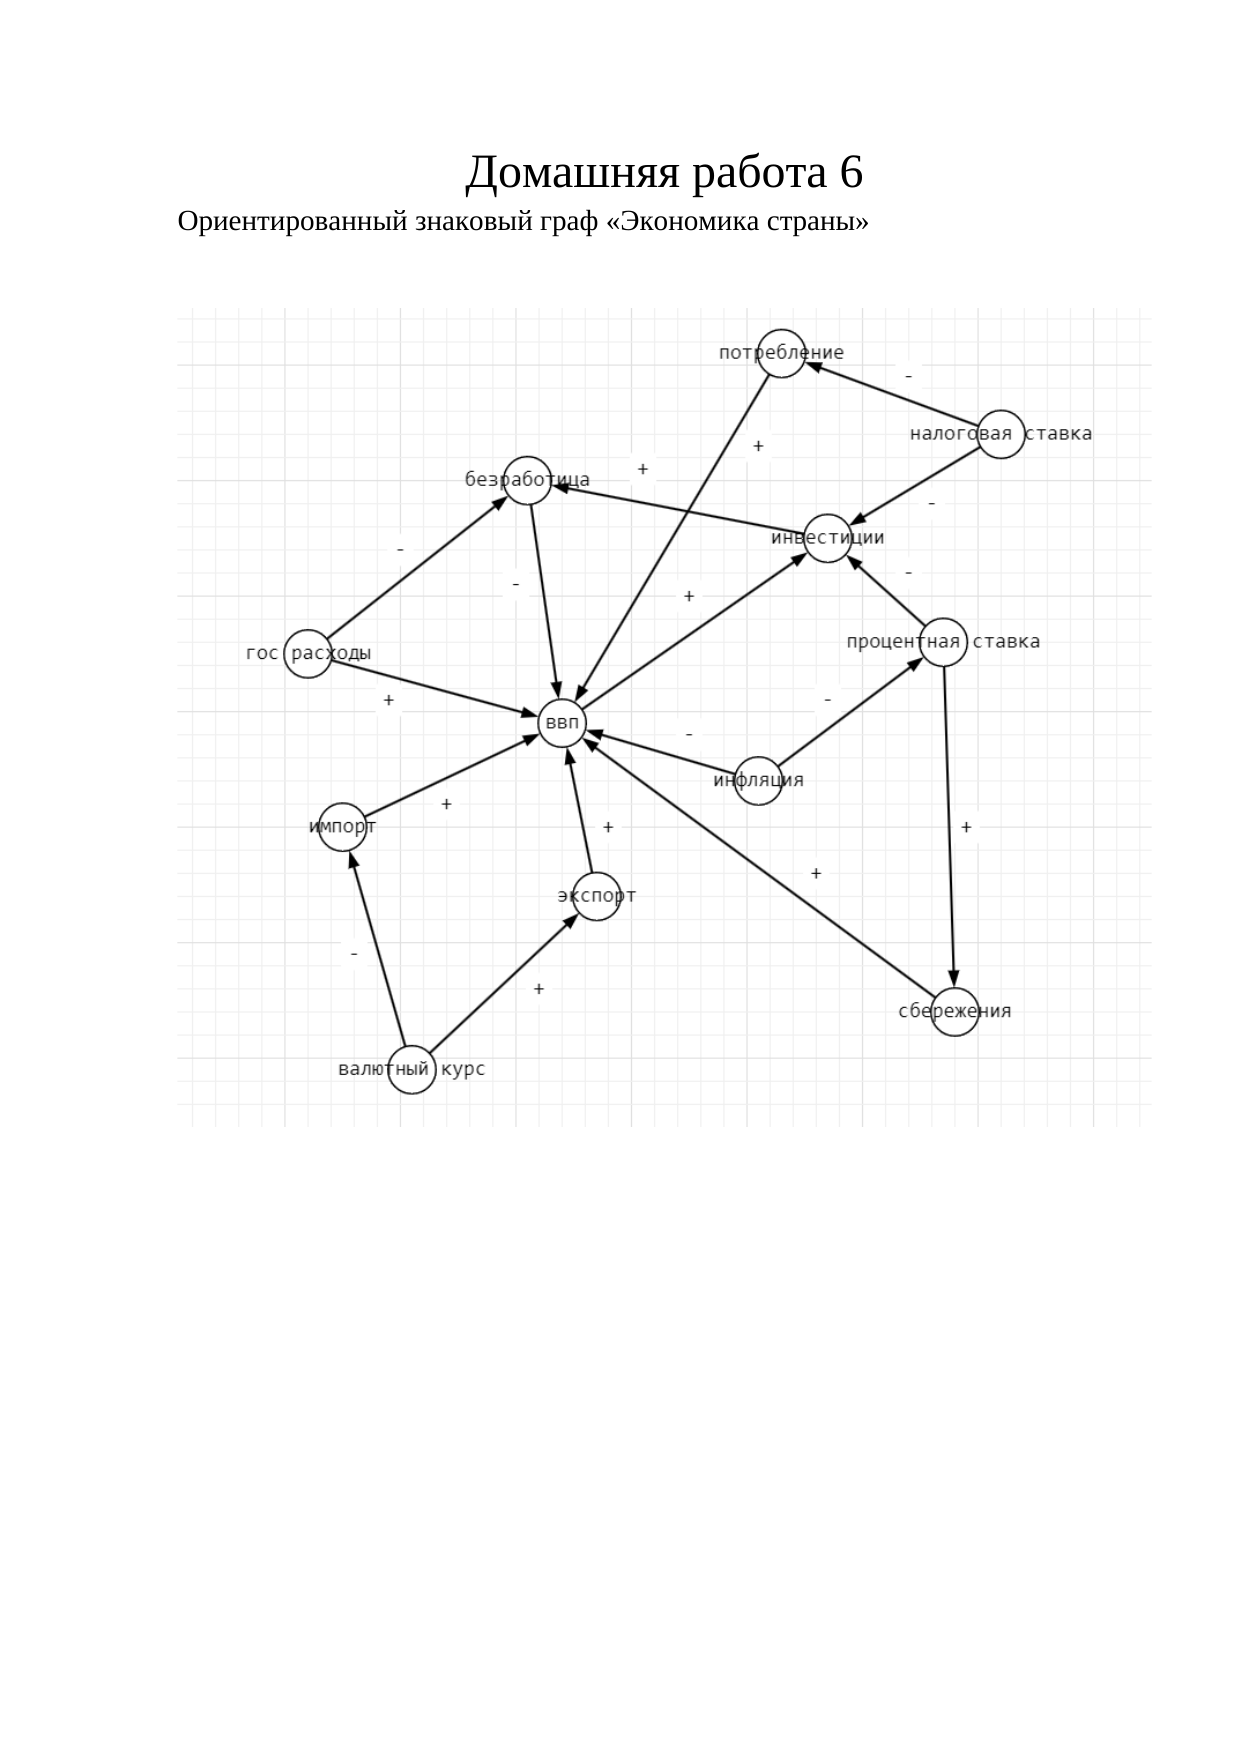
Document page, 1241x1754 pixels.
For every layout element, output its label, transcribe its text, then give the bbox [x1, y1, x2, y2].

subtitle Домашняя работа 6 [177, 143, 1152, 198]
text Ориентированный знаковый граф «Экономика страны» [177, 203, 1152, 236]
picture [177, 308, 1152, 1127]
